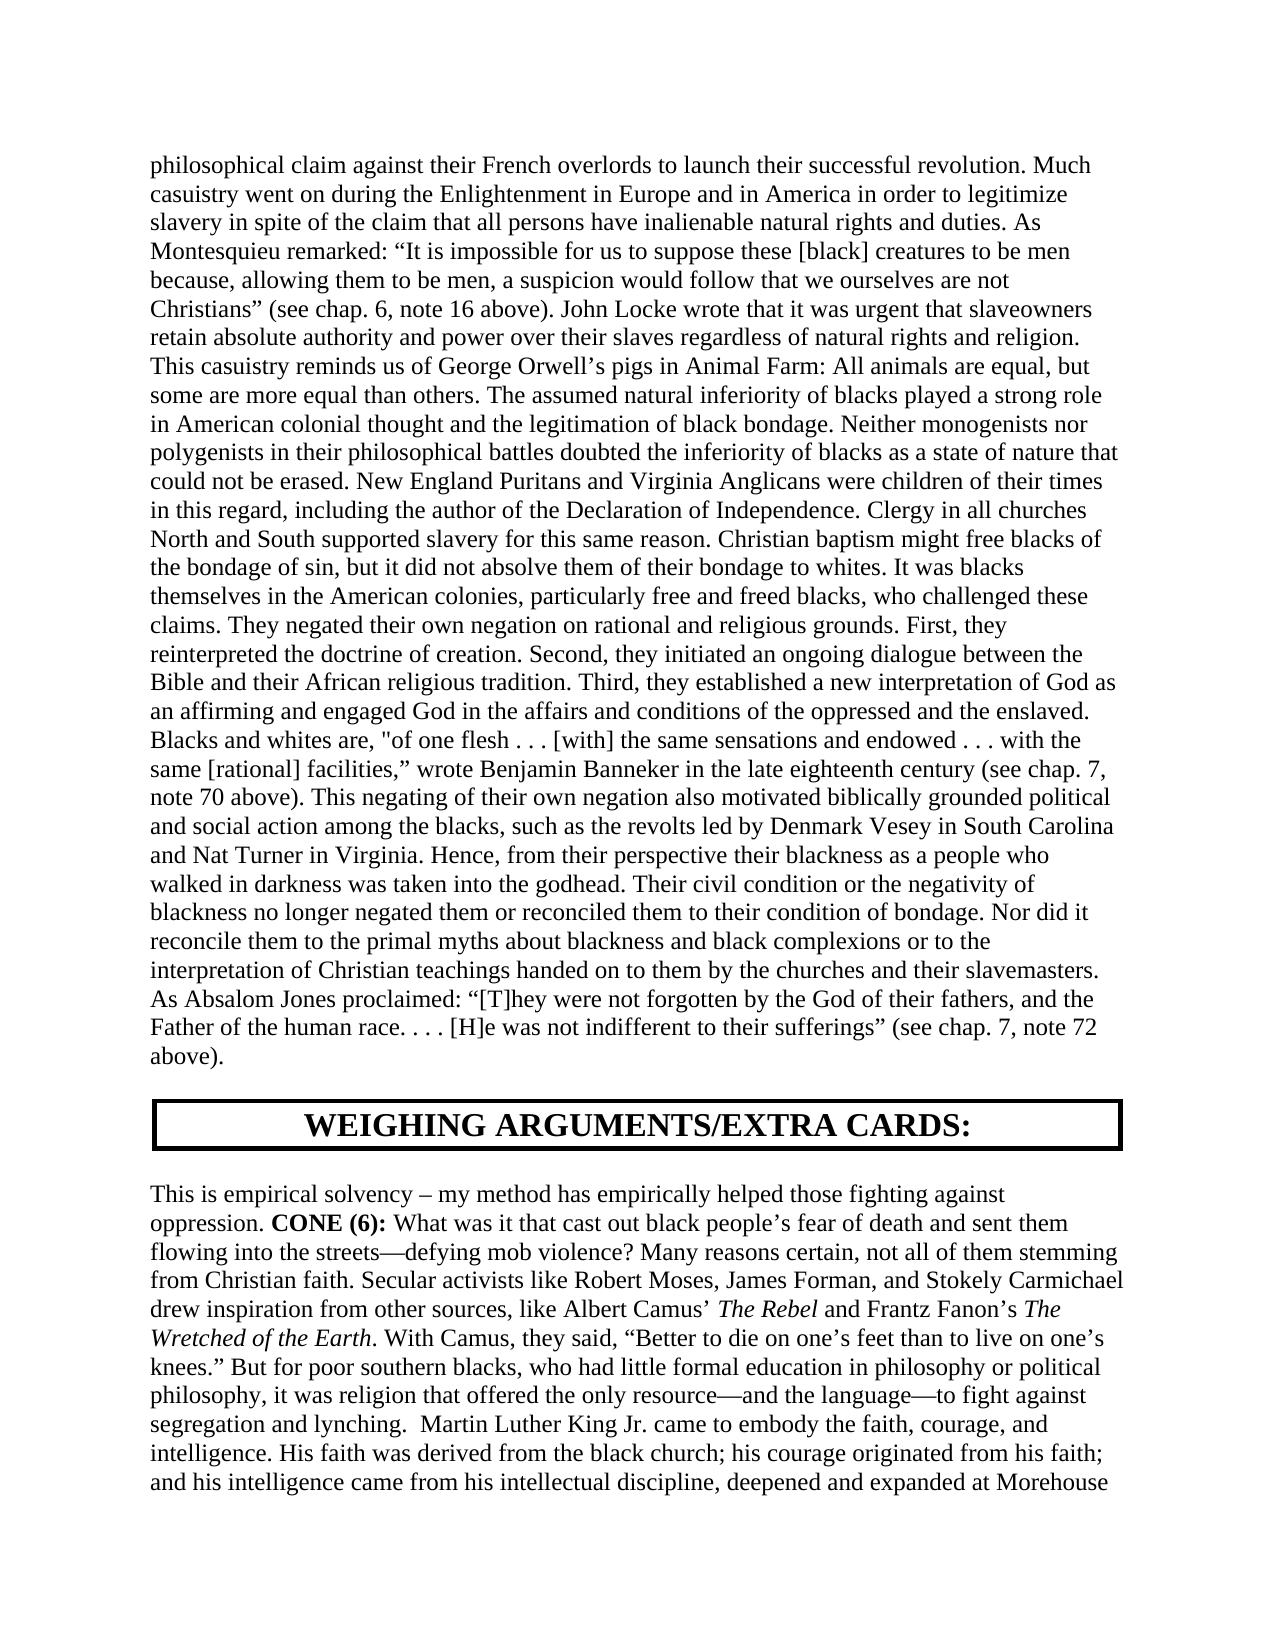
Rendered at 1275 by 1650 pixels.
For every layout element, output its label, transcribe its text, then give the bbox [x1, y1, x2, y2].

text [150, 150, 1125, 1070]
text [150, 1179, 1125, 1496]
title WEIGHING ARGUMENTS/EXTRA CARDS: [157, 1103, 1118, 1146]
